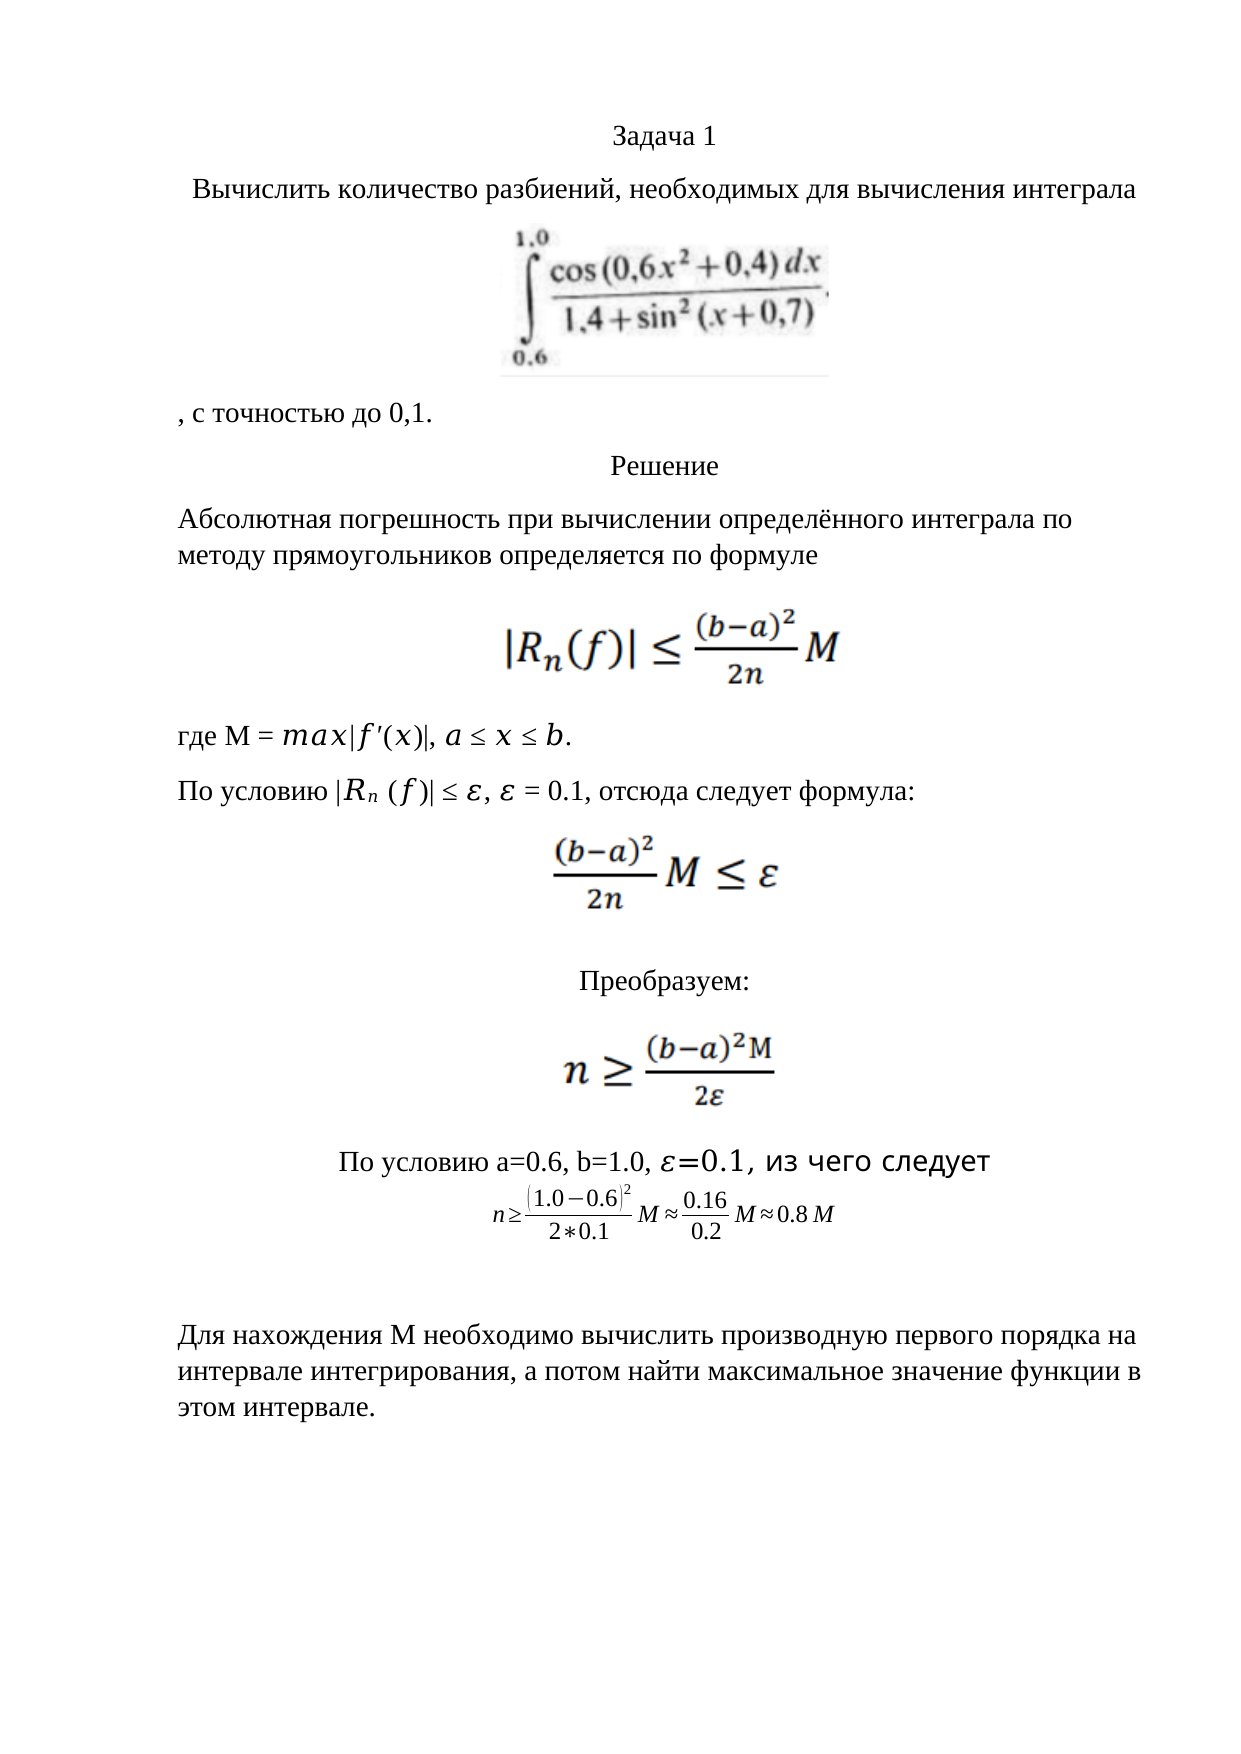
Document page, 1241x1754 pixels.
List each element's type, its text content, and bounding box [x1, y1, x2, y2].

text По условию |𝑅𝑛 (𝑓)| ≤ 𝜀, 𝜀 = 0.1, отсюда следует формула: [177, 771, 1152, 806]
text Абсолютная погрешность при вычислении определённого интеграла по методу прямоугольников определяется по формуле [177, 501, 1152, 571]
picture [549, 825, 780, 945]
text Задача 1 [177, 118, 1152, 152]
text Преобразуем: [177, 963, 1152, 997]
picture [487, 589, 842, 698]
text , с точностью до 0,1. [177, 395, 1152, 429]
picture [500, 223, 829, 377]
picture [537, 1016, 792, 1124]
text По условию a=0.6, b=1.0, 𝜀=0.1, из чего следует [177, 1143, 1152, 1245]
text где М = 𝑚𝑎𝑥|𝑓′(𝑥)|, 𝑎 ≤ 𝑥 ≤ 𝑏. [177, 716, 1152, 752]
text Вычислить количество разбиений, необходимых для вычисления интеграла [177, 171, 1152, 204]
text Для нахождения M необходимо вычислить производную первого порядка на интервале интегрирования, а потом найти максимальное значение функции в этом интервале. [177, 1317, 1152, 1423]
text Решение [177, 448, 1152, 482]
